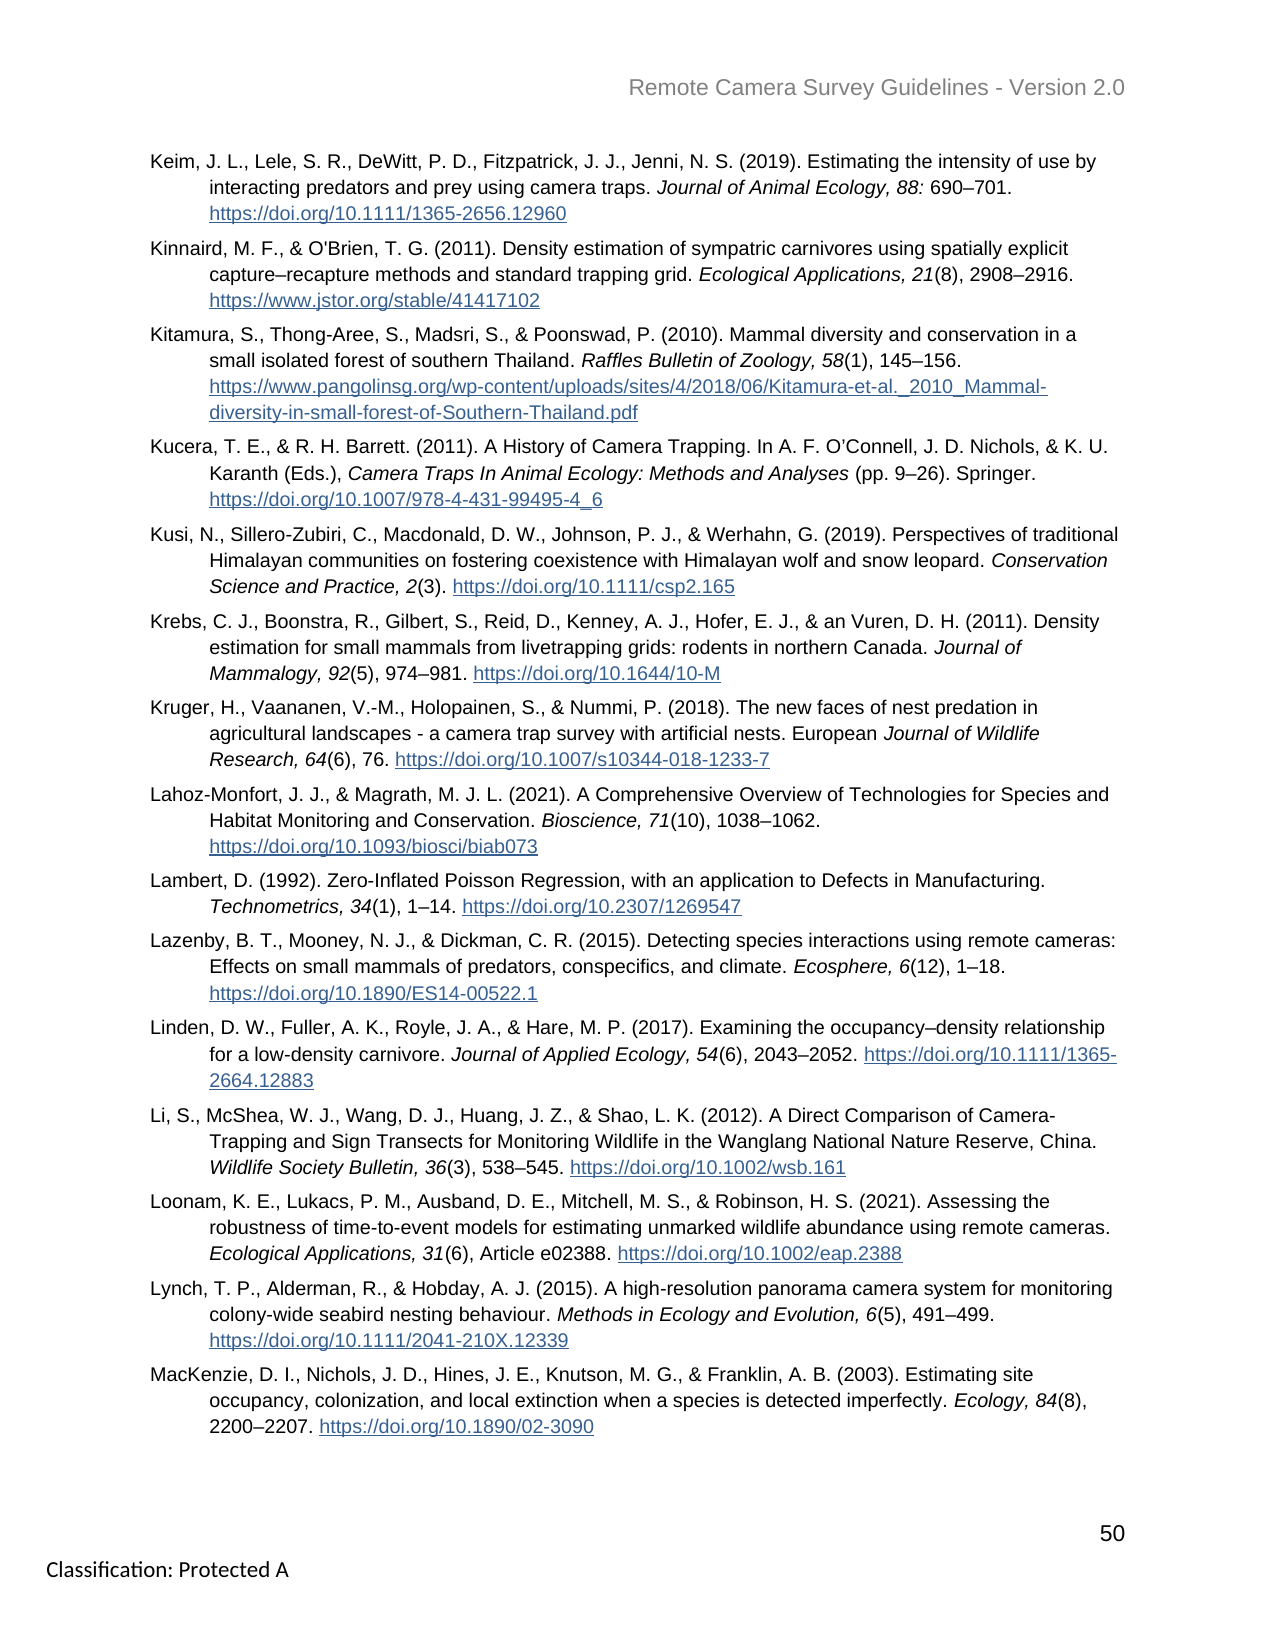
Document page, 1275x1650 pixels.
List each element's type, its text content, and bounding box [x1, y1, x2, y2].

text Linden, D. W., Fuller, A. K., Royle, J. A., & Hare, M. P. (2017). Examining the occupancy–density relationship for a low‐density carnivore. Journal of Applied Ecology, 54(6), 2043–2052. https://doi.org/10.1111/1365-2664.12883 [150, 1016, 1125, 1092]
text Li, S., McShea, W. J., Wang, D. J., Huang, J. Z., & Shao, L. K. (2012). A Direct Comparison of Camera-Trapping and Sign Transects for Monitoring Wildlife in the Wanglang National Nature Reserve, China. Wildlife Society Bulletin, 36(3), 538–545. https://doi.org/10.1002/wsb.161 [150, 1103, 1125, 1178]
text Keim, J. L., Lele, S. R., DeWitt, P. D., Fitzpatrick, J. J., Jenni, N. S. (2019). Estimating the intensity of use by interacting predators and prey using camera traps. Journal of Animal Ecology, 88: 690–701. https://doi.org/10.1111/1365-2656.12960 [150, 150, 1125, 225]
text Loonam, K. E., Lukacs, P. M., Ausband, D. E., Mitchell, M. S., & Robinson, H. S. (2021). Assessing the robustness of time-to-event models for estimating unmarked wildlife abundance using remote cameras. Ecological Applications, 31(6), Article e02388. https://doi.org/10.1002/eap.2388 [150, 1190, 1125, 1265]
text Kusi, N., Sillero‐Zubiri, C., Macdonald, D. W., Johnson, P. J., & Werhahn, G. (2019). Perspectives of traditional Himalayan communities on fostering coexistence with Himalayan wolf and snow leopard. Conservation Science and Practice, 2(3). https://doi.org/10.1111/csp2.165 [150, 522, 1125, 598]
text Lahoz-Monfort, J. J., & Magrath, M. J. L. (2021). A Comprehensive Overview of Technologies for Species and Habitat Monitoring and Conservation. Bioscience, 71(10), 1038–1062. https://doi.org/10.1093/biosci/biab073 [150, 782, 1125, 857]
text Kruger, H., Vaananen, V.-M., Holopainen, S., & Nummi, P. (2018). The new faces of nest predation in agricultural landscapes - a camera trap survey with artificial nests. European Journal of Wildlife Research, 64(6), 76. https://doi.org/10.1007/s10344-018-1233-7 [150, 696, 1125, 771]
text Lazenby, B. T., Mooney, N. J., & Dickman, C. R. (2015). Detecting species interactions using remote cameras: Effects on small mammals of predators, conspecifics, and climate. Ecosphere, 6(12), 1–18. https://doi.org/10.1890/ES14-00522.1 [150, 929, 1125, 1004]
text Lynch, T. P., Alderman, R., & Hobday, A. J. (2015). A high-resolution panorama camera system for monitoring colony-wide seabird nesting behaviour. Methods in Ecology and Evolution, 6(5), 491–499. https://doi.org/10.1111/2041-210X.12339 [150, 1276, 1125, 1351]
text MacKenzie, D. I., Nichols, J. D., Hines, J. E., Knutson, M. G., & Franklin, A. B. (2003). Estimating site occupancy, colonization, and local extinction when a species is detected imperfectly. Ecology, 84(8), 2200–2207. https://doi.org/10.1890/02-3090 [150, 1363, 1125, 1438]
text Kinnaird, M. F., & O'Brien, T. G. (2011). Density estimation of sympatric carnivores using spatially explicit capture–recapture methods and standard trapping grid. Ecological Applications, 21(8), 2908–2916. https://www.jstor.org/stable/41417102 [150, 236, 1125, 311]
text Lambert, D. (1992). Zero-Inflated Poisson Regression, with an application to Defects in Manufacturing. Technometrics, 34(1), 1–14. https://doi.org/10.2307/1269547 [150, 869, 1125, 918]
text Kitamura, S., Thong-Aree, S., Madsri, S., & Poonswad, P. (2010). Mammal diversity and conservation in a small isolated forest of southern Thailand. Raffles Bulletin of Zoology, 58(1), 145–156. https://www.pangolinsg.org/wp-content/uploads/sites/4/2018/06/Kitamura-et-al._2010_Mammal-diversity-in-small-forest-of-Southern-Thailand.pdf [150, 323, 1125, 424]
text Krebs, C. J., Boonstra, R., Gilbert, S., Reid, D., Kenney, A. J., Hofer, E. J., & an Vuren, D. H. (2011). Density estimation for small mammals from livetrapping grids: rodents in northern Canada. Journal of Mammalogy, 92(5), 974–981. https://doi.org/10.1644/10-M [150, 609, 1125, 684]
text Kucera, T. E., & R. H. Barrett. (2011). A History of Camera Trapping. In A. F. O’Connell, J. D. Nichols, & K. U. Karanth (Eds.), Camera Traps In Animal Ecology: Methods and Analyses (pp. 9–26). Springer. https://doi.org/10.1007/978-4-431-99495-4_6 [150, 435, 1125, 510]
